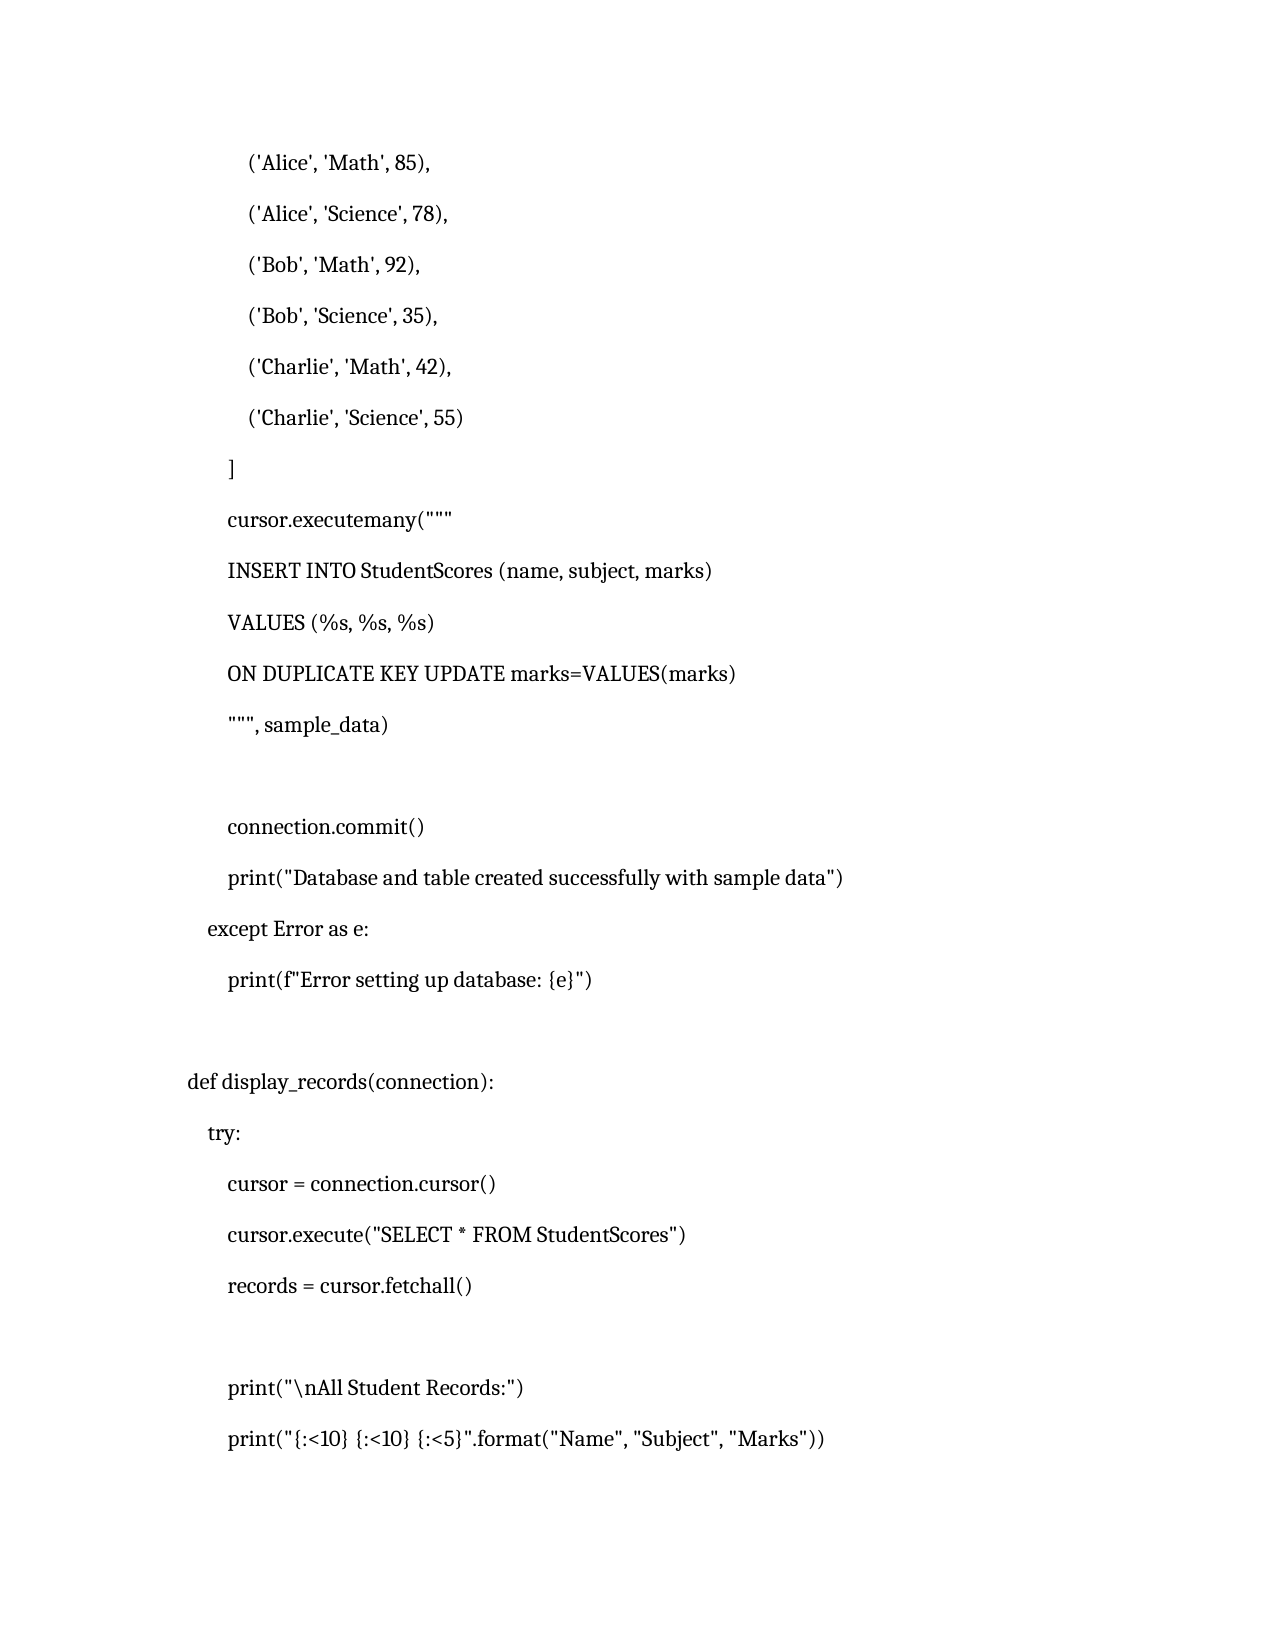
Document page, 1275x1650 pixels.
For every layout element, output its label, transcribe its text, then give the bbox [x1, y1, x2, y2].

text ('Charlie', 'Science', 55) [187, 405, 1087, 432]
text ] [187, 456, 1087, 483]
text connection.commit() [187, 813, 1087, 840]
text cursor = connection.cursor() [187, 1171, 1087, 1197]
text print("{:<10} {:<10} {:<5}".format("Name", "Subject", "Marks")) [187, 1426, 1087, 1452]
text def display_records(connection): [187, 1069, 1087, 1095]
text cursor.executemany(""" [187, 507, 1087, 534]
text ('Alice', 'Math', 85), [187, 150, 1087, 176]
text INSERT INTO StudentScores (name, subject, marks) [187, 558, 1087, 585]
text ('Charlie', 'Math', 42), [187, 354, 1087, 381]
text print("Database and table created successfully with sample data") [187, 864, 1087, 891]
text ON DUPLICATE KEY UPDATE marks=VALUES(marks) [187, 660, 1087, 687]
text try: [187, 1120, 1087, 1146]
text except Error as e: [187, 916, 1087, 942]
text ('Bob', 'Math', 92), [187, 252, 1087, 278]
text VALUES (%s, %s, %s) [187, 609, 1087, 636]
text """, sample_data) [187, 711, 1087, 738]
text print(f"Error setting up database: {e}") [187, 967, 1087, 993]
text ('Bob', 'Science', 35), [187, 303, 1087, 329]
text print("\nAll Student Records:") [187, 1375, 1087, 1401]
text ('Alice', 'Science', 78), [187, 201, 1087, 227]
text cursor.execute("SELECT * FROM StudentScores") [187, 1222, 1087, 1248]
text records = cursor.fetchall() [187, 1273, 1087, 1299]
